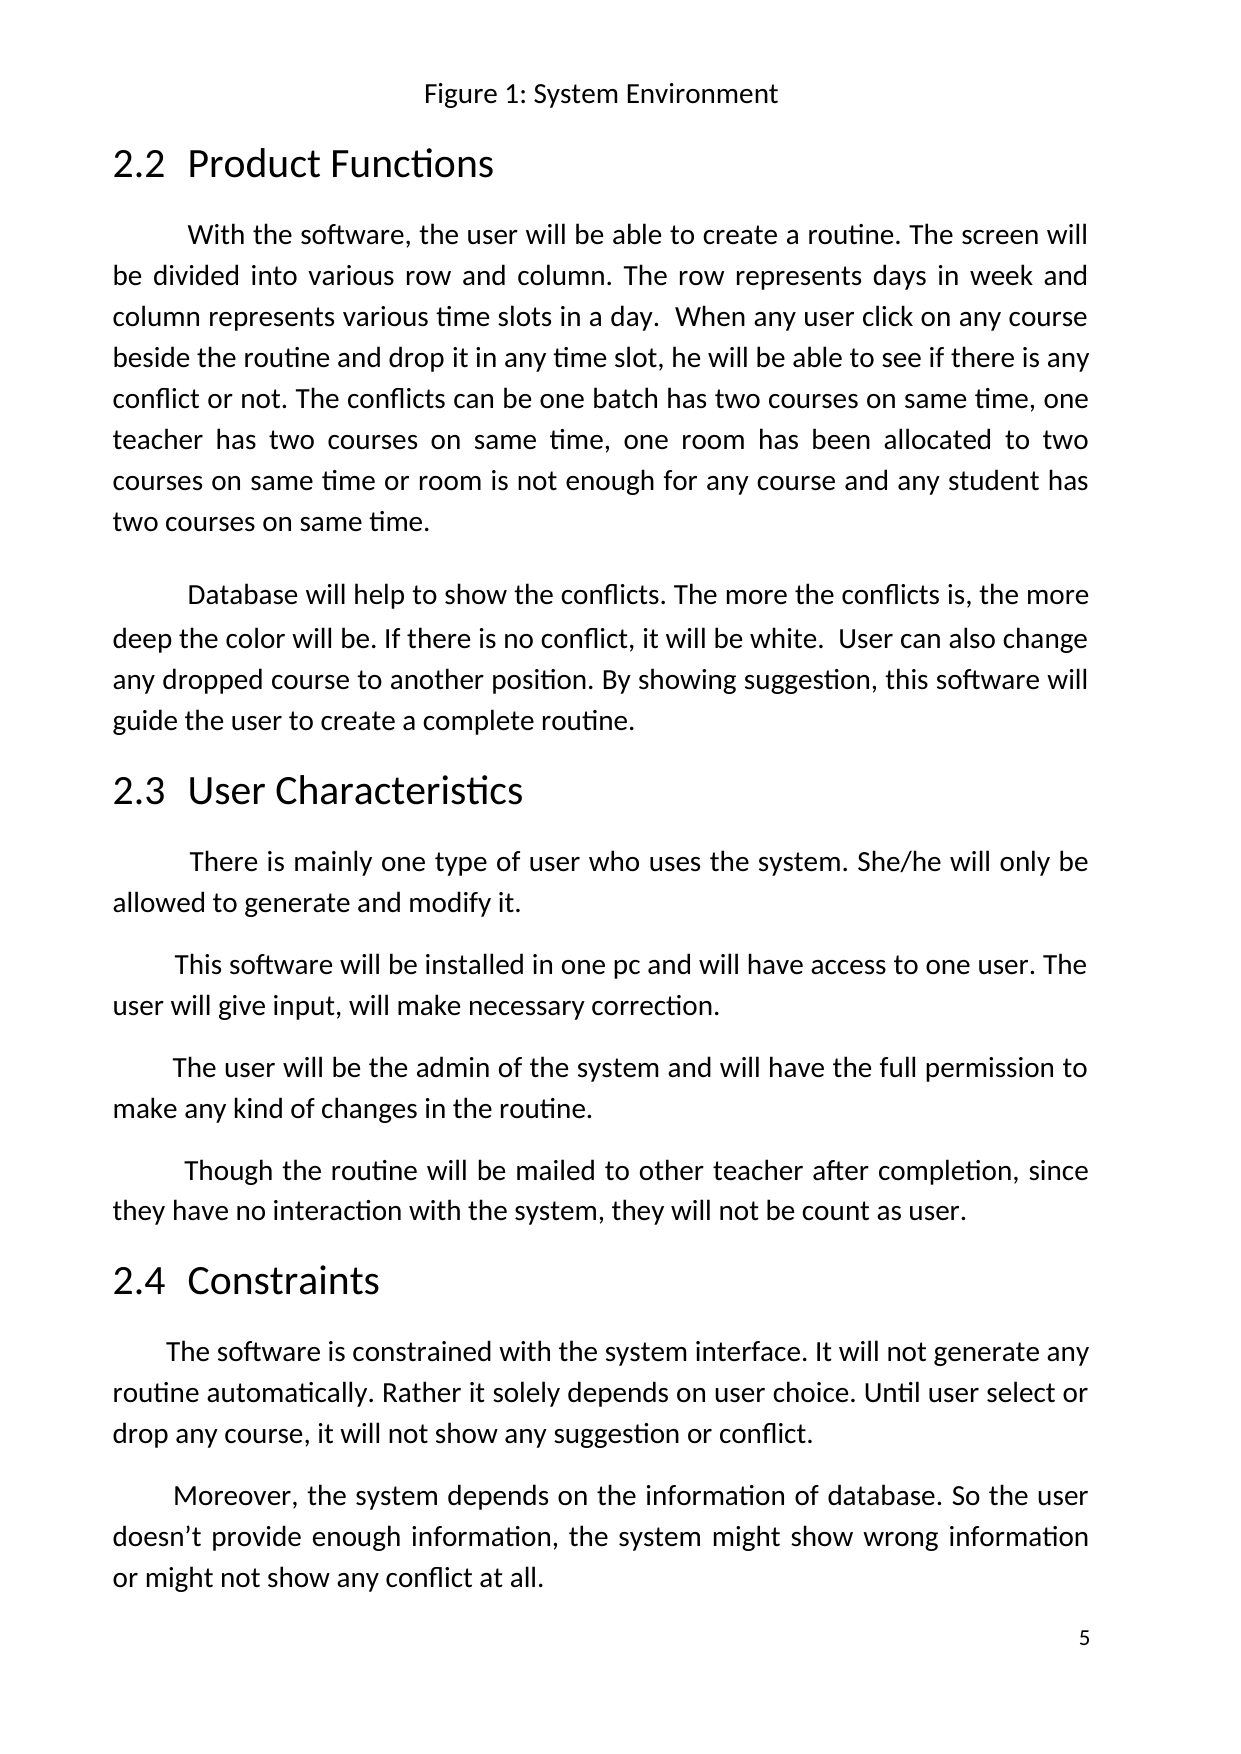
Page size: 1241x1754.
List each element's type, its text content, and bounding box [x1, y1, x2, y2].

text Moreover, the system depends on the information of database. So the user doesn’t provide enough information, the system might show wrong information or might not show any conflict at all. [112, 1477, 1090, 1595]
list Constraints [112, 1254, 1090, 1305]
text Though the routine will be mailed to other teacher after completion, since they have no interaction with the system, they will not be count as user. [112, 1152, 1090, 1228]
text DaddddkljkDatabase will help to show the conflicts. The more the conflicts is, the more deep the color will be. If there is no conflict, it will be white. User can also change any dropped course to another position. By showing suggestion, this software will guide the user to create a complete routine. [112, 564, 1090, 738]
text There is mainly one type of user who uses the system. She/he will only be allowed to generate and modify it. [112, 843, 1090, 920]
text The user will be the admin of the system and will have the full permission to make any kind of changes in the routine. [112, 1049, 1090, 1125]
text This software will be installed in one pc and will have access to one user. The user will give input, will make necessary correction. [112, 946, 1090, 1023]
text Figure 1: System Environment [112, 75, 1090, 111]
text With the software, the user will be able to create a routine. The screen will be divided into various row and column. The row represents days in week and column represents various time slots in a day. When any user click on any course beside the routine and drop it in any time slot, he will be able to see if there is any conflict or not. The conflicts can be one batch has two courses on same time, one teacher has two courses on same time, one room has been allocated to two courses on same time or room is not enough for any course and any student has two courses on same time. [112, 216, 1090, 538]
text The software is constrained with the system interface. It will not generate any routine automatically. Rather it solely depends on user choice. Until user select or drop any course, it will not show any suggestion or conflict. [112, 1333, 1090, 1451]
list Product Functions [112, 137, 1090, 188]
list User Characteristics [112, 764, 1090, 815]
